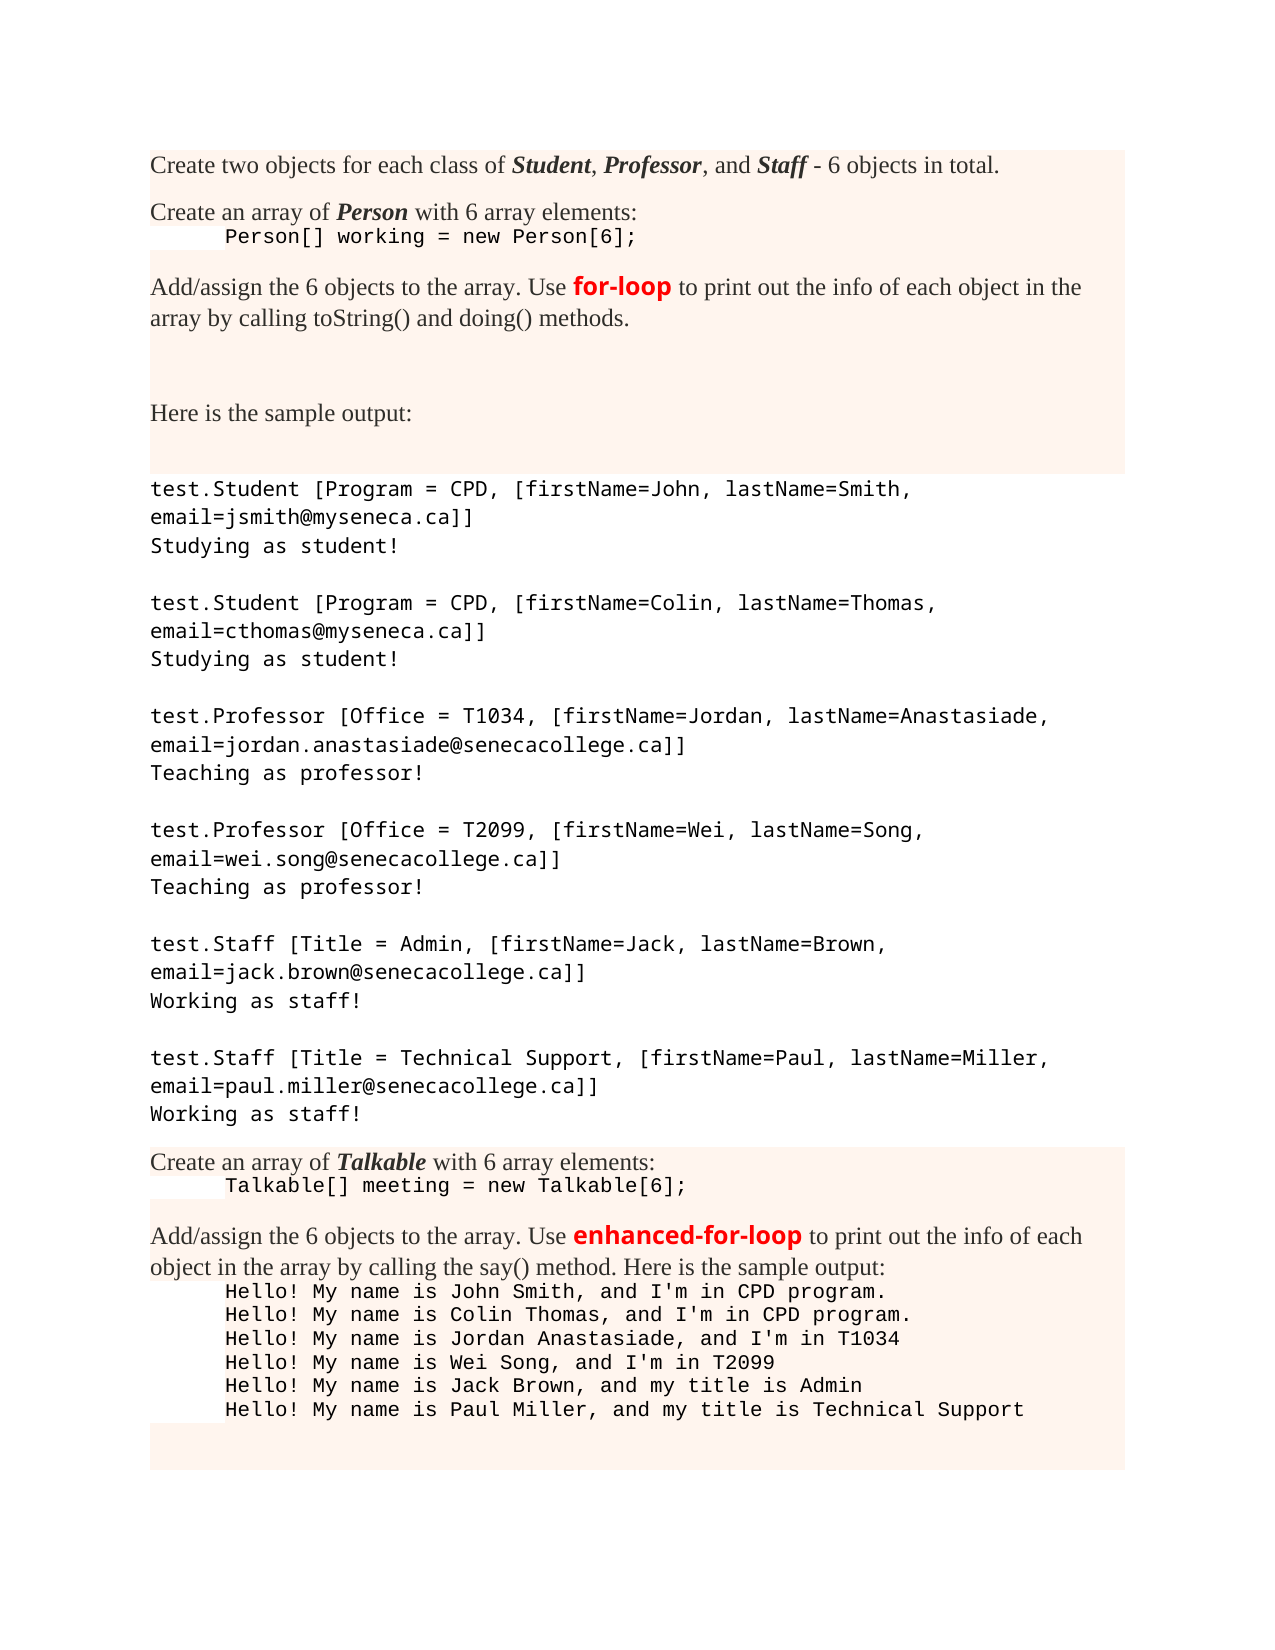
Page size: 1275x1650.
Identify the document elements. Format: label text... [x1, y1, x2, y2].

text Add/assign the 6 objects to the array. Use enhanced-for-loop to print out the info of each object in the array by calling the say() method. Here is the sample output: [150, 1218, 1125, 1281]
text test.Professor [Office = T2099, [firstName=Wei, lastName=Song, email=wei.song@senecacollege.ca]] [150, 815, 1125, 872]
text Hello! My name is Jack Brown, and my title is Admin [225, 1375, 1125, 1399]
text Working as staff! [150, 1099, 1125, 1128]
text Hello! My name is Paul Miller, and my title is Technical Support [225, 1399, 1125, 1423]
text test.Staff [Title = Admin, [firstName=Jack, lastName=Brown, email=jack.brown@senecacollege.ca]] [150, 929, 1125, 986]
text test.Professor [Office = T1034, [firstName=Jordan, lastName=Anastasiade, email=jordan.anastasiade@senecacollege.ca]] [150, 701, 1125, 758]
text Create an array of Person with 6 array elements: [150, 197, 1125, 226]
text Here is the sample output: [150, 398, 1125, 426]
text test.Student [Program = CPD, [firstName=Colin, lastName=Thomas, email=cthomas@myseneca.ca]] [150, 588, 1125, 644]
text Working as staff! [150, 986, 1125, 1014]
text test.Staff [Title = Technical Support, [firstName=Paul, lastName=Miller, email=paul.miller@senecacollege.ca]] [150, 1043, 1125, 1099]
text Teaching as professor! [150, 758, 1125, 787]
text Teaching as professor! [150, 872, 1125, 901]
text test.Student [Program = CPD, [firstName=John, lastName=Smith, email=jsmith@myseneca.ca]] [150, 474, 1125, 531]
text Person[] working = new Person[6]; [225, 226, 1125, 250]
text Hello! My name is Wei Song, and I'm in T2099 [225, 1352, 1125, 1375]
text Hello! My name is Colin Thomas, and I'm in CPD program. [225, 1304, 1125, 1328]
text Studying as student! [150, 644, 1125, 673]
text Add/assign the 6 objects to the array. Use for-loop to print out the info of each object in the array by calling toString() and doing() methods. [150, 269, 1125, 331]
text Talkable[] meeting = new Talkable[6]; [225, 1176, 1125, 1199]
text Hello! My name is Jordan Anastasiade, and I'm in T1034 [225, 1328, 1125, 1352]
text Create two objects for each class of Student, Professor, and Staff - 6 objects in total. [150, 150, 1125, 179]
text Create an array of Talkable with 6 array elements: [150, 1147, 1125, 1176]
text Hello! My name is John Smith, and I'm in CPD program. [225, 1281, 1125, 1304]
text Studying as student! [150, 531, 1125, 559]
